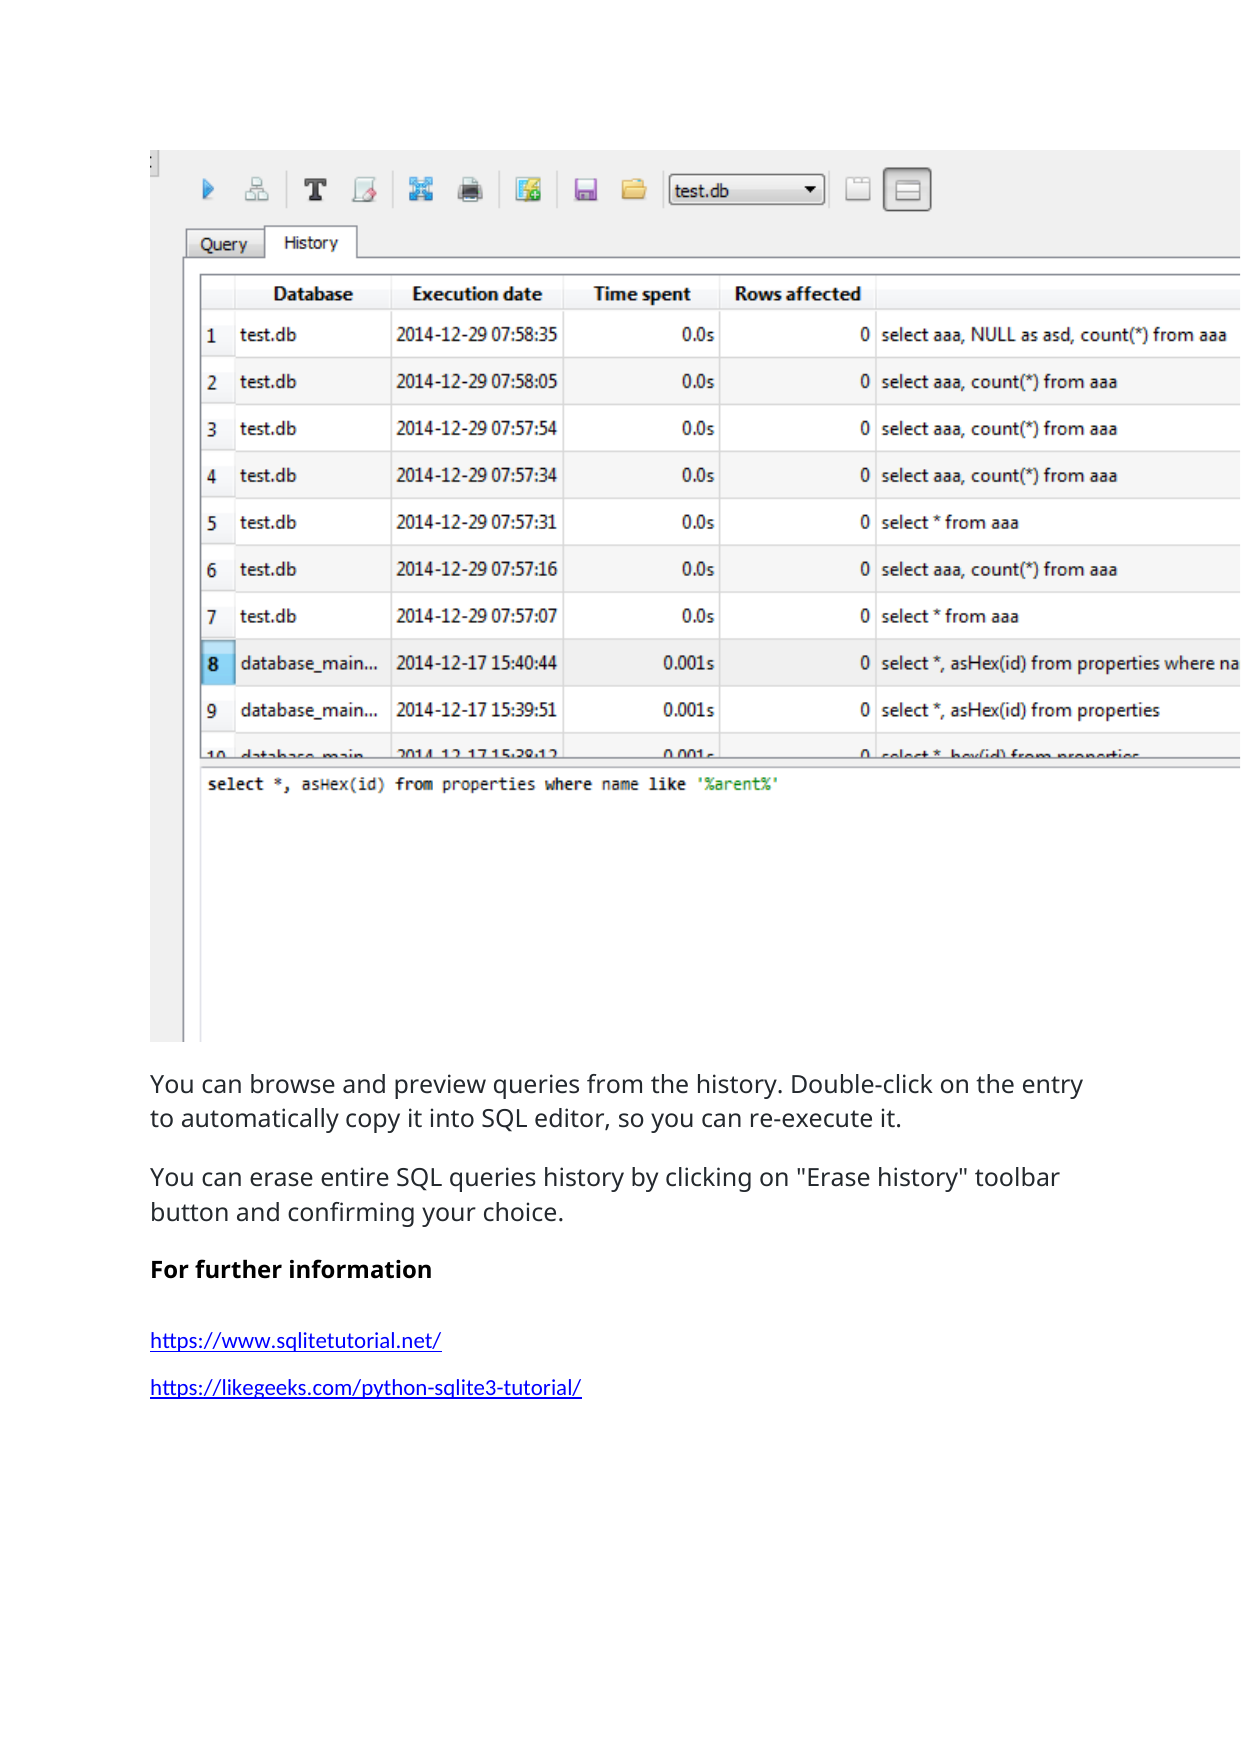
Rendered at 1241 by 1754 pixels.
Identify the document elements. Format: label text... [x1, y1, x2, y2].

text https://likegeeks.com/python-sqlite3-tutorial/ [150, 1373, 1090, 1401]
text For further information [150, 1253, 1090, 1286]
text You can erase entire SQL queries history by clicking on "Erase history" toolbar button and confirming your choice. [564, 1160, 1090, 1228]
picture [150, 150, 1241, 1042]
text https://www.sqlitetutorial.net/ [150, 1326, 1090, 1354]
text You can browse and preview queries from the history. Double-click on the entry to automatically copy it into SQL editor, so you can re-execute it. [150, 1067, 1090, 1135]
